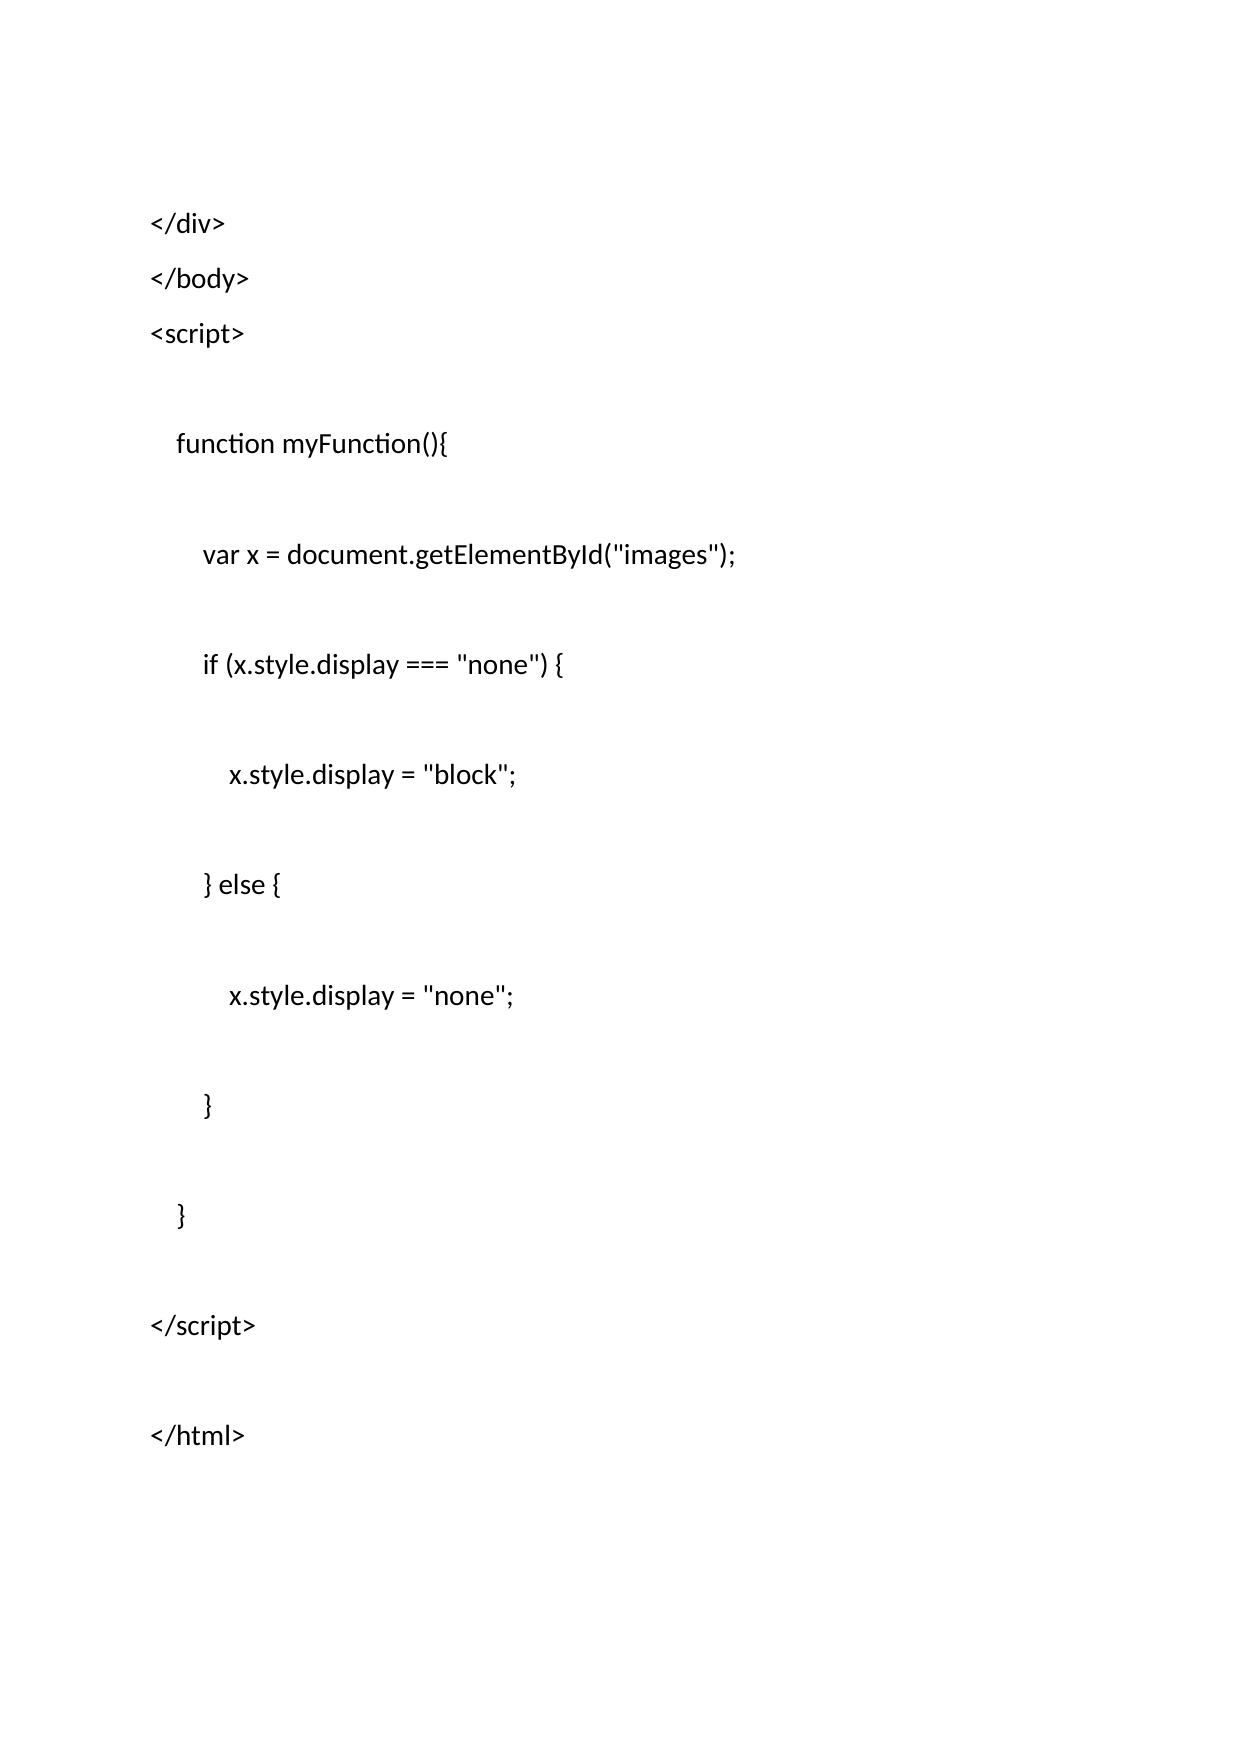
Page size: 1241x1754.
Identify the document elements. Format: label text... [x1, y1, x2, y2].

text x.style.display = "block"; [150, 756, 1090, 792]
text </script> [150, 1307, 1090, 1343]
text </div> [150, 205, 1090, 241]
text } [150, 1197, 1090, 1233]
text <script> [150, 315, 1090, 351]
text } else { [150, 866, 1090, 902]
text </body> [150, 260, 1090, 296]
text var x = document.getElementById("images"); [150, 536, 1090, 571]
text } [150, 1087, 1090, 1122]
text if (x.style.display === "none") { [150, 646, 1090, 682]
text x.style.display = "none"; [150, 977, 1090, 1012]
text function myFunction(){ [150, 426, 1090, 461]
text </html> [150, 1417, 1090, 1453]
